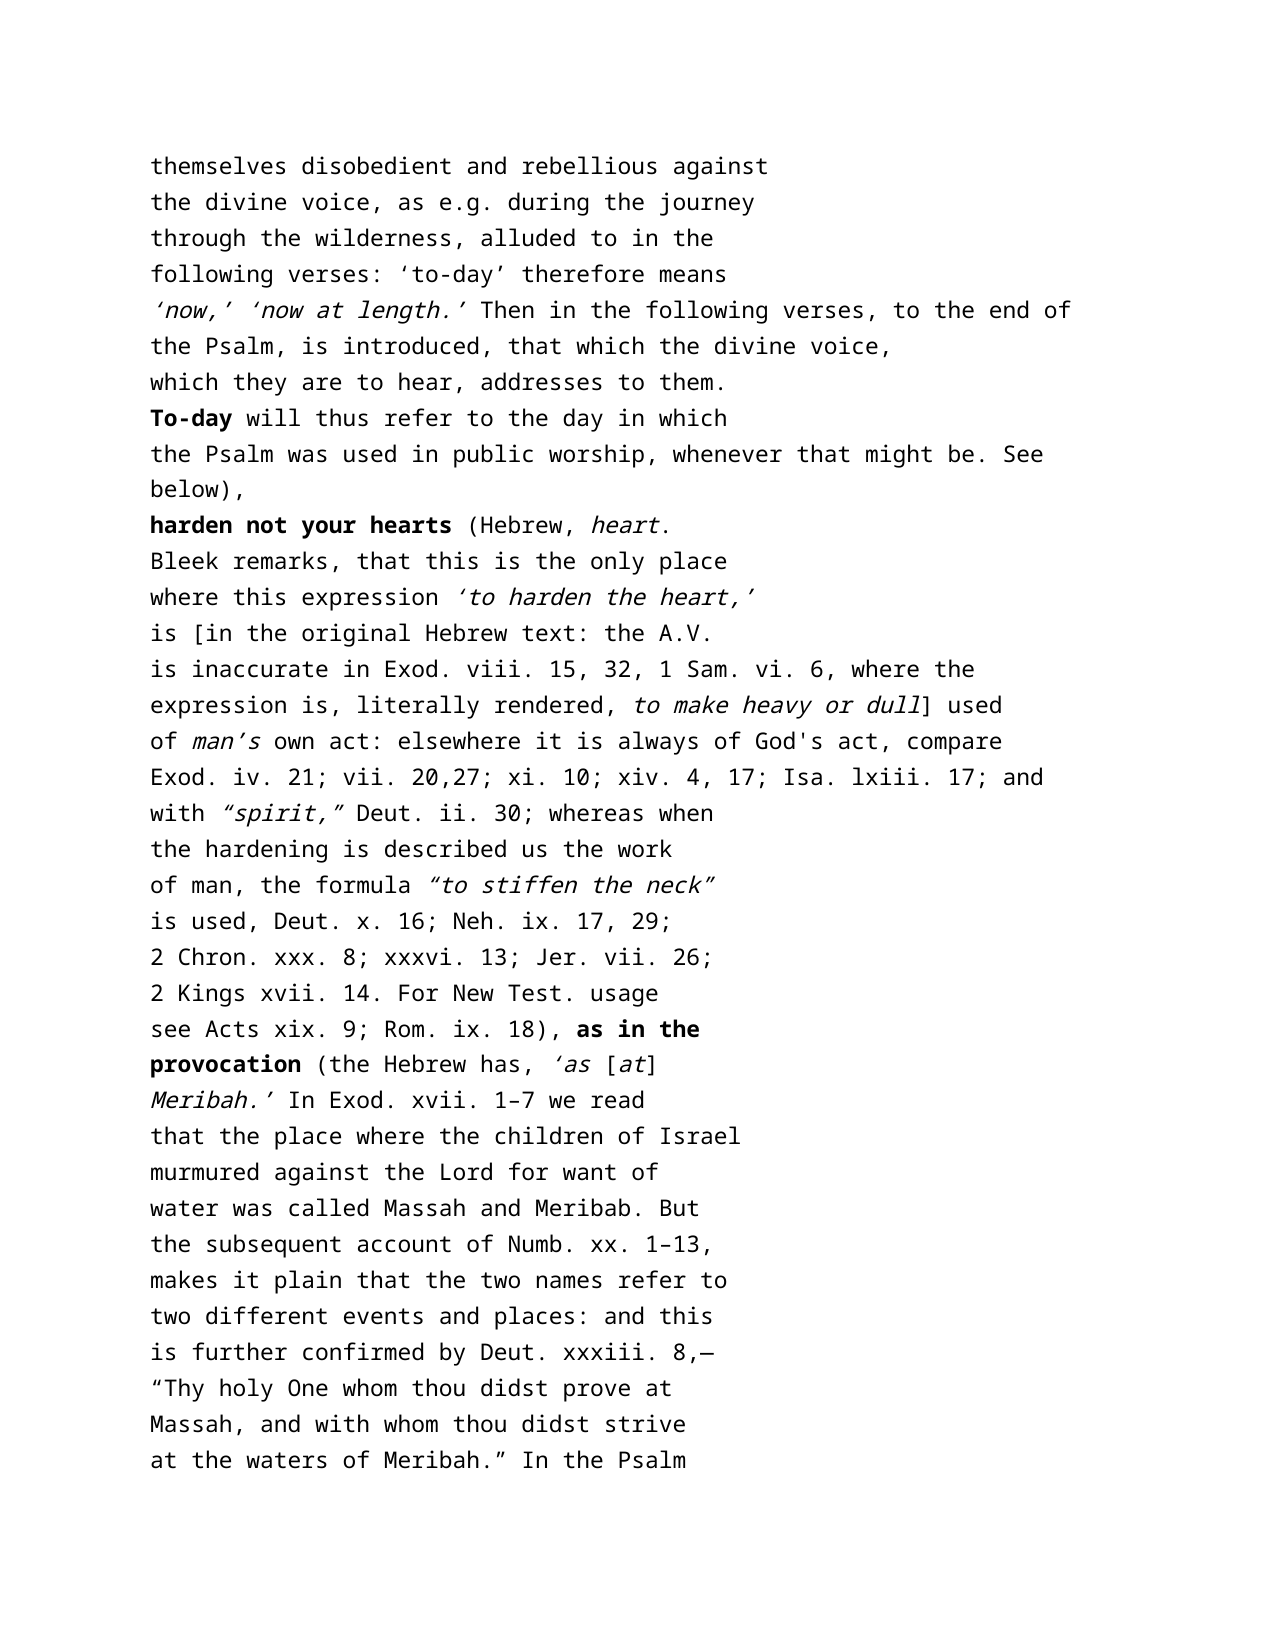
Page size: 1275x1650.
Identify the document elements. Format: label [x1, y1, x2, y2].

text [150, 150, 1125, 1475]
